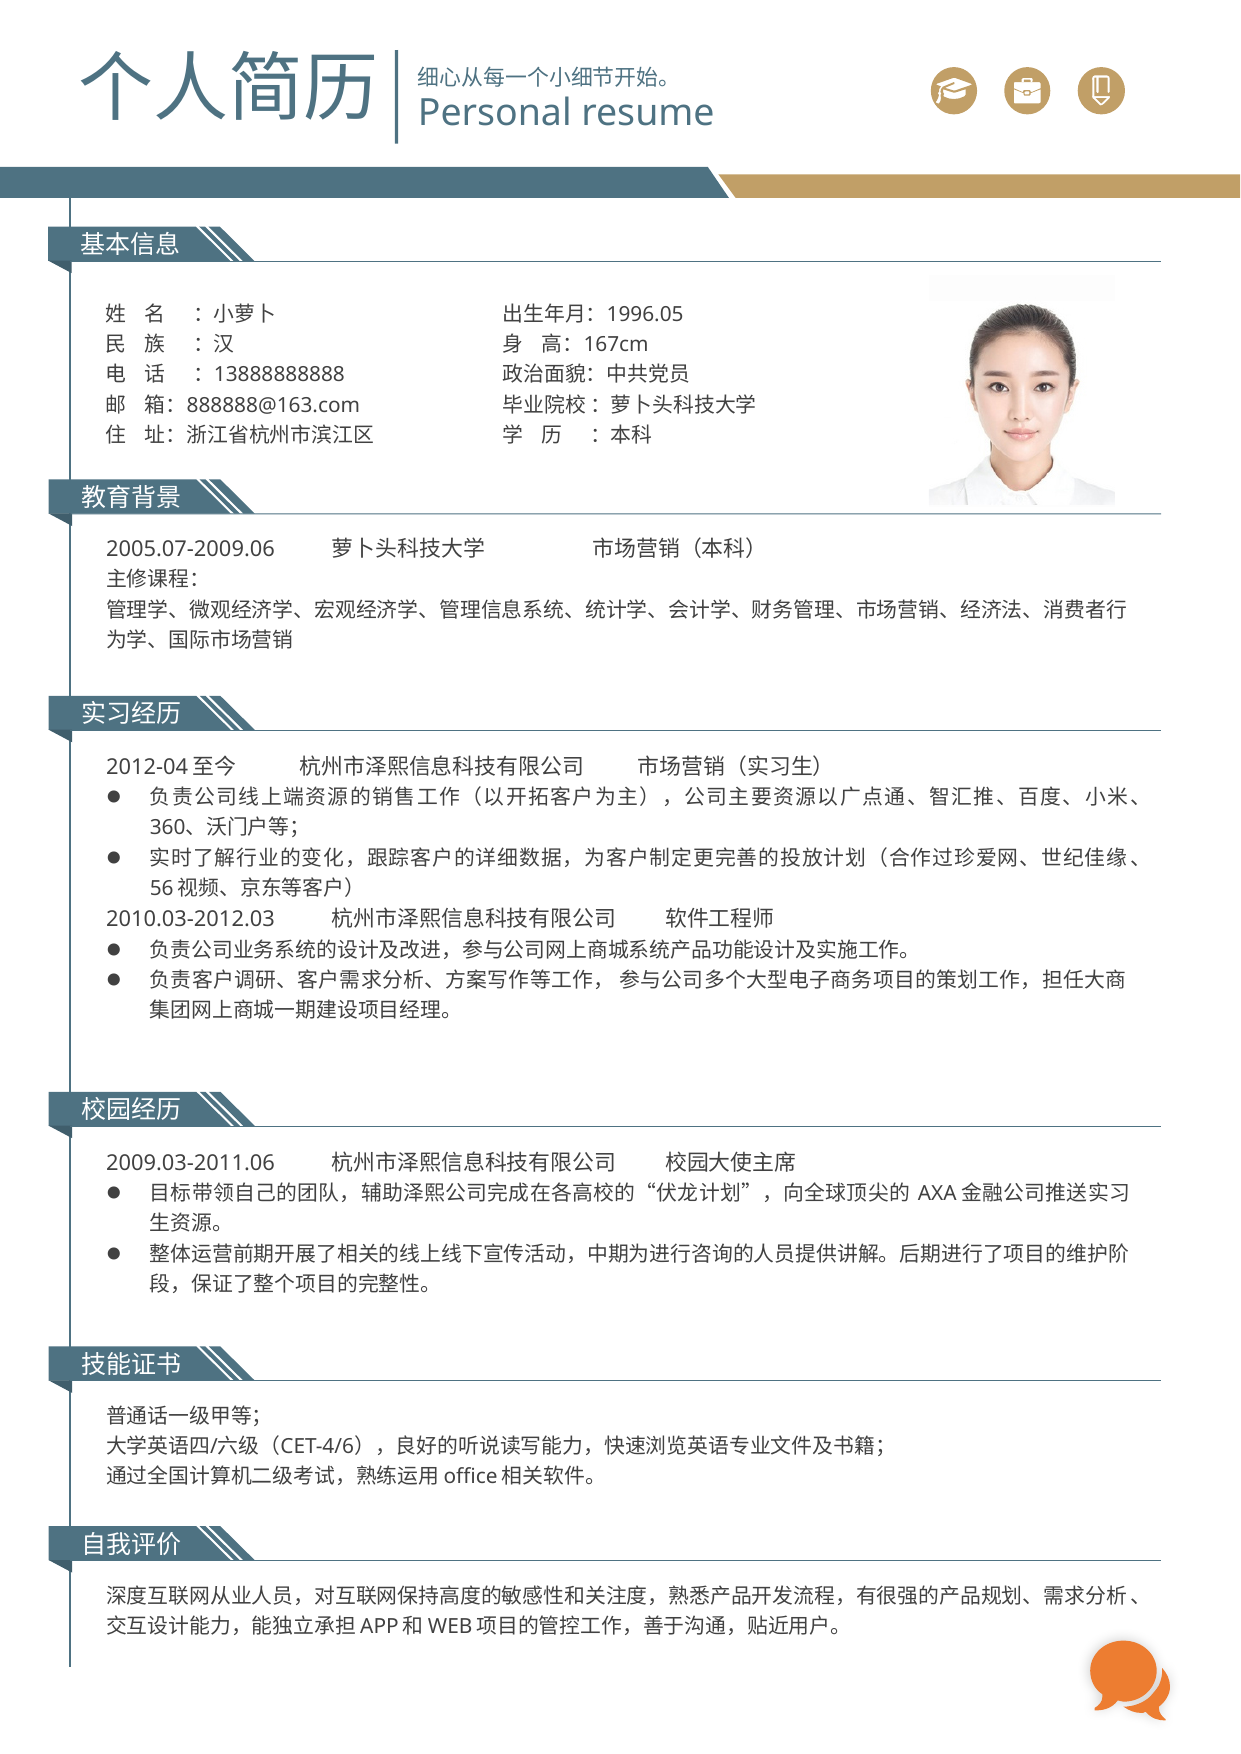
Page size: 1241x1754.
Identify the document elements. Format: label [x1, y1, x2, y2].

picture [928, 275, 1115, 507]
